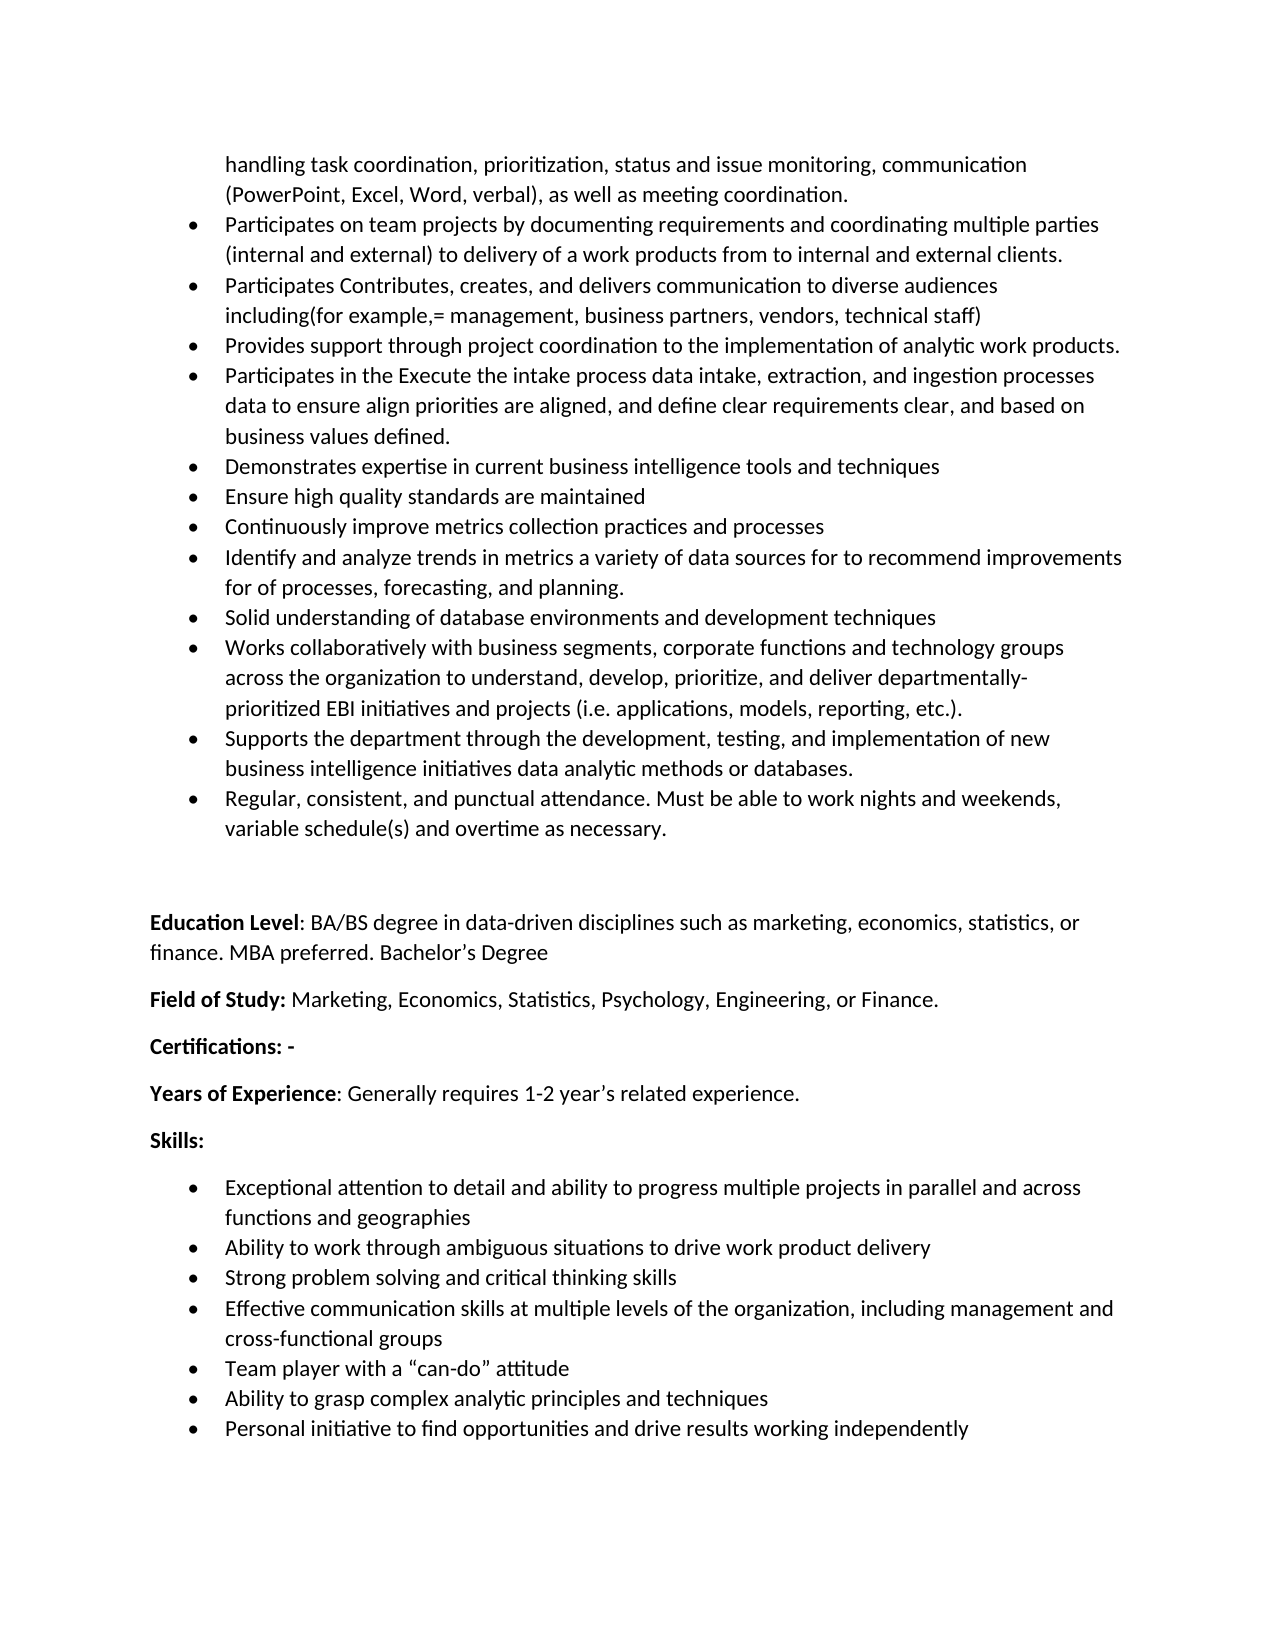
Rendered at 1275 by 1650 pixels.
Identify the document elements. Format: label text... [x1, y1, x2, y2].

list Solid understanding of database environments and development techniques [187, 603, 1125, 631]
text Field of Study: Marketing, Economics, Statistics, Psychology, Engineering, or Finance. [150, 985, 1125, 1013]
list Exceptional attention to detail and ability to progress multiple projects in parallel and across functions and geographies [187, 1173, 1125, 1231]
list Ensure high quality standards are maintained [187, 482, 1125, 510]
list Provides support through project coordination to the implementation of analytic work products. [187, 331, 1125, 359]
list Participates in the Execute the intake process data intake, extraction, and ingestion processes data to ensure align priorities are aligned, and define clear requirements clear, and based on business values defined. [187, 361, 1125, 450]
list Ability to work through ambiguous situations to drive work product delivery [187, 1233, 1125, 1261]
list Team player with a “can-do” attitude [187, 1354, 1125, 1382]
list Participates on team projects by documenting requirements and coordinating multiple parties (internal and external) to delivery of a work products from to internal and external clients. [187, 210, 1125, 269]
text Education Level: BA/BS degree in data-driven disciplines such as marketing, economics, statistics, or finance. MBA preferred. Bachelor’s Degree [150, 908, 1125, 967]
list Identify and analyze trends in metrics a variety of data sources for to recommend improvements for of processes, forecasting, and planning. [187, 543, 1125, 601]
list Participates Contributes, creates, and delivers communication to diverse audiences including(for example,= management, business partners, vendors, technical staff) [187, 271, 1125, 329]
list Effective communication skills at multiple levels of the organization, including management and cross-functional groups [187, 1294, 1125, 1352]
list Continuously improve metrics collection practices and processes [187, 512, 1125, 541]
list Regular, consistent, and punctual attendance. Must be able to work nights and weekends, variable schedule(s) and overtime as necessary. [187, 784, 1125, 843]
list Strong problem solving and critical thinking skills [187, 1263, 1125, 1292]
list Personal initiative to find opportunities and drive results working independently [187, 1414, 1125, 1443]
list Works collaboratively with business segments, corporate functions and technology groups across the organization to understand, develop, prioritize, and deliver departmentally-prioritized EBI initiatives and projects (i.e. applications, models, reporting, etc.). [187, 633, 1125, 722]
text Certifications: - [150, 1032, 1125, 1060]
text Years of Experience: Generally requires 1-2 year’s related experience. [150, 1079, 1125, 1107]
list Ability to grasp complex analytic principles and techniques [187, 1384, 1125, 1412]
list Supports the department through the development, testing, and implementation of new business intelligence initiatives data analytic methods or databases. [187, 724, 1125, 782]
text Skills: [150, 1126, 1125, 1154]
list Demonstrates expertise in current business intelligence tools and techniques [187, 452, 1125, 480]
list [187, 150, 1125, 208]
